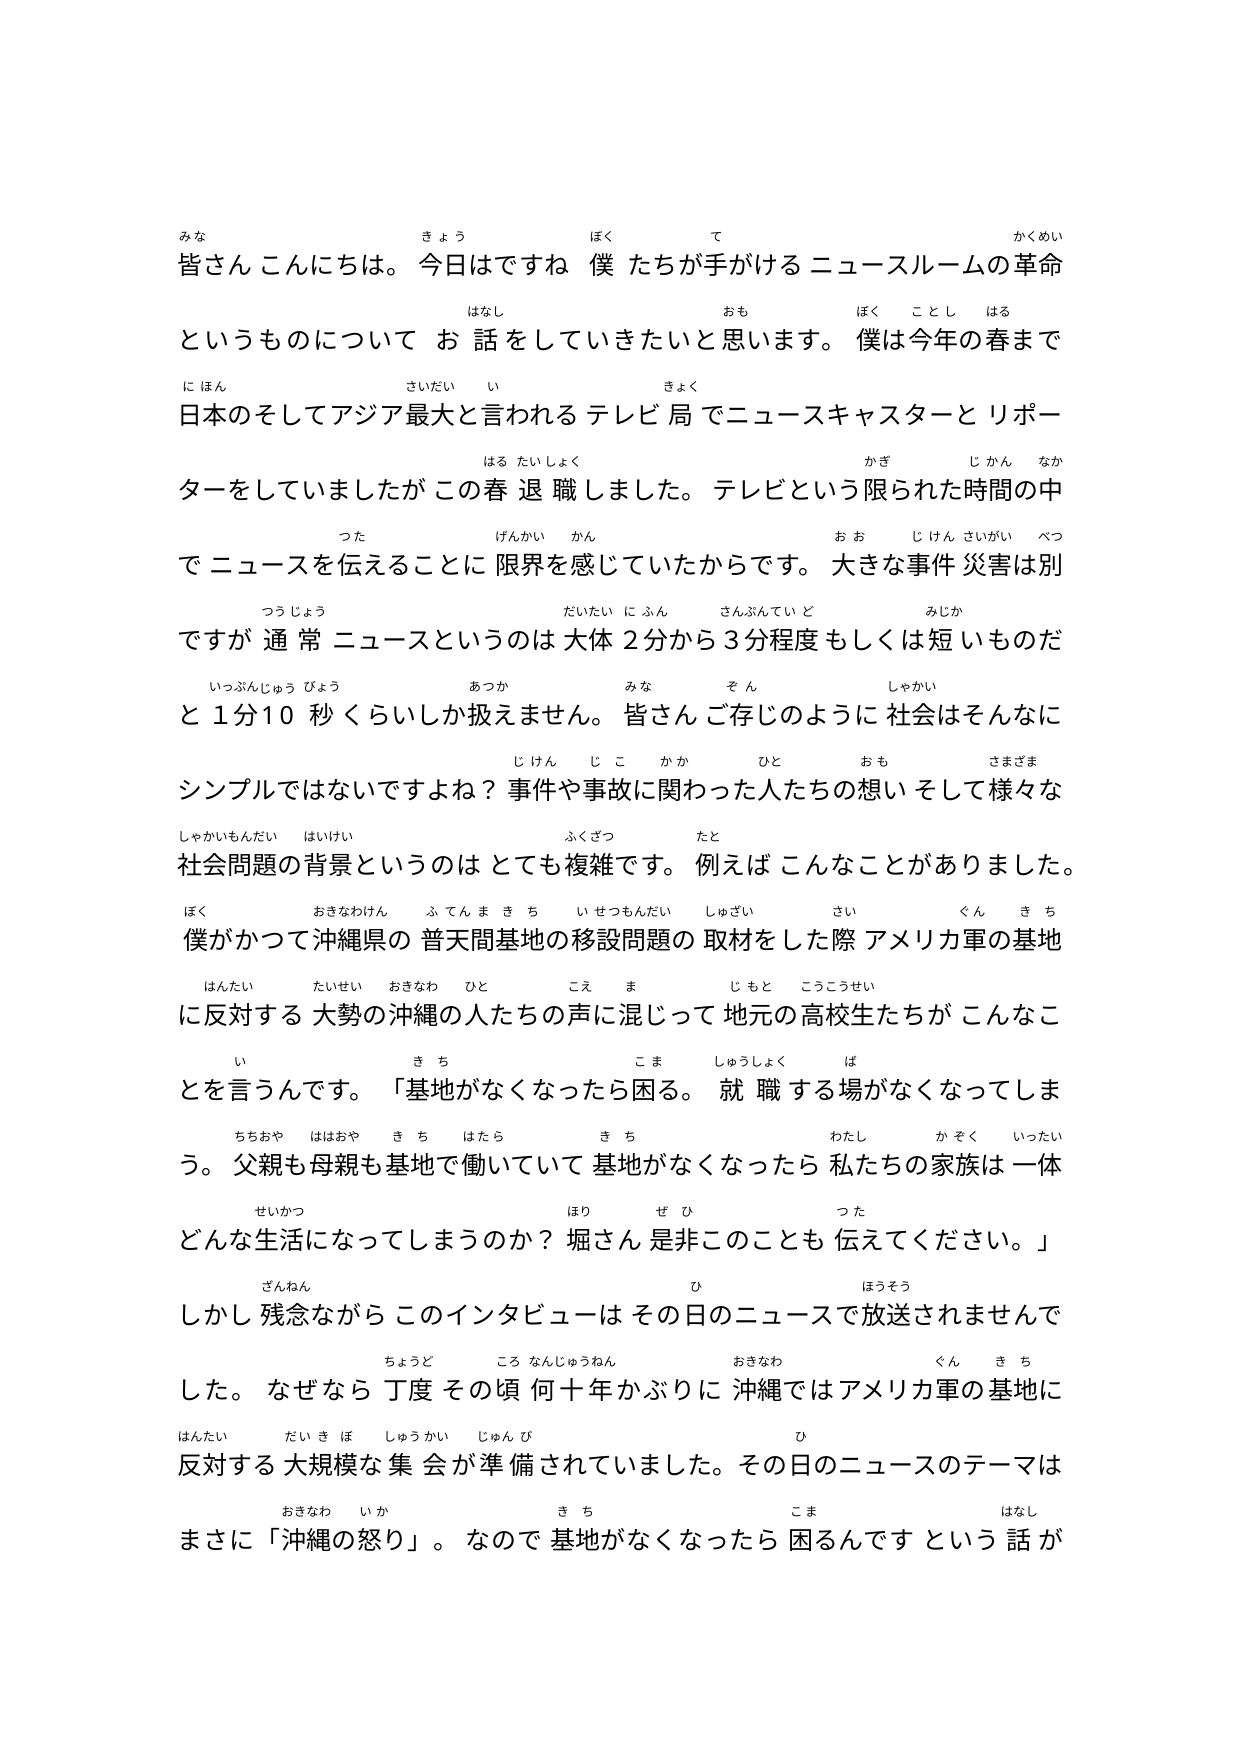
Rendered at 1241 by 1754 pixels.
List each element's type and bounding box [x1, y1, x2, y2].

text [177, 217, 1063, 1567]
